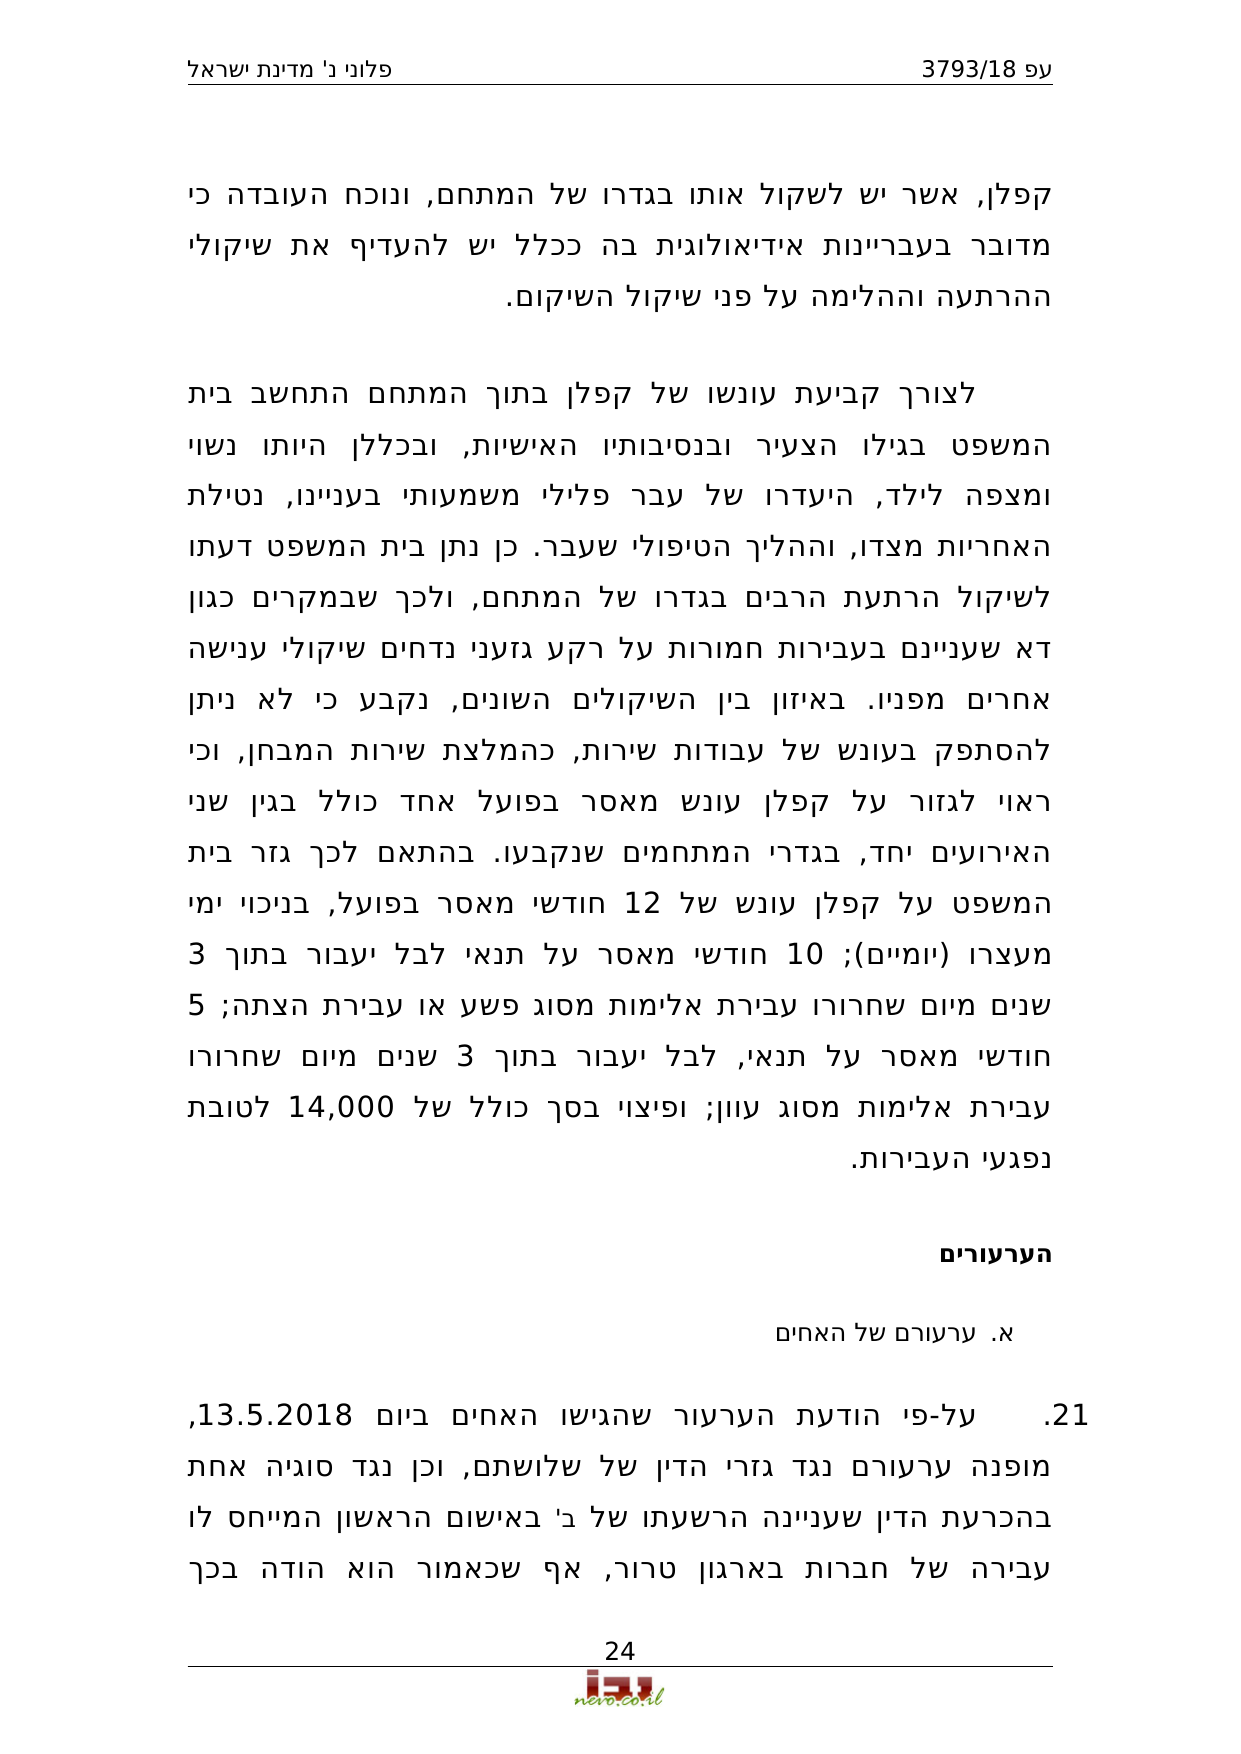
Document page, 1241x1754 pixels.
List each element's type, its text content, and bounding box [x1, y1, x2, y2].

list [187, 177, 1053, 313]
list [187, 1398, 1053, 1585]
list ערעורם של האחים [187, 1318, 1014, 1348]
picture [574, 1669, 666, 1707]
text לצורך קביעת עונשו של קפלן בתוך המתחם התחשב בית המשפט בגילו הצעיר ובנסיבותיו האישיות, ובכללן היותו נשוי ומצפה לילד, היעדרו של עבר פלילי משמעותי בעניינו, נטילת האחריות מצדו, וההליך הטיפולי שעבר. כן נתן בית המשפט דעתו לשיקול הרתעת הרבים בגדרו של המתחם, ולכך שבמקרים כגון דא שעניינם בעבירות חמורות על רקע גזעני נדחים שיקולי ענישה אחרים מפניו. באיזון בין השיקולים השונים, נקבע כי לא ניתן להסתפק בעונש של עבודות שירות, כהמלצת שירות המבחן, וכי ראוי לגזור על קפלן עונש מאסר בפועל אחד כולל בגין שני האירועים יחד, בגדרי המתחמים שנקבעו. בהתאם לכך גזר בית המשפט על קפלן עונש של 12 חודשי מאסר בפועל, בניכוי ימי מעצרו (יומיים); 10 חודשי מאסר על תנאי לבל יעבור בתוך 3 שנים מיום שחרורו עבירת אלימות מסוג פשע או עבירת הצתה; 5 חודשי מאסר על תנאי, לבל יעבור בתוך 3 שנים מיום שחרורו עבירת אלימות מסוג עוון; ופיצוי בסך כולל של 14,000 לטובת נפגעי העבירות. [187, 377, 1053, 1175]
text הערעורים [187, 1239, 1053, 1268]
